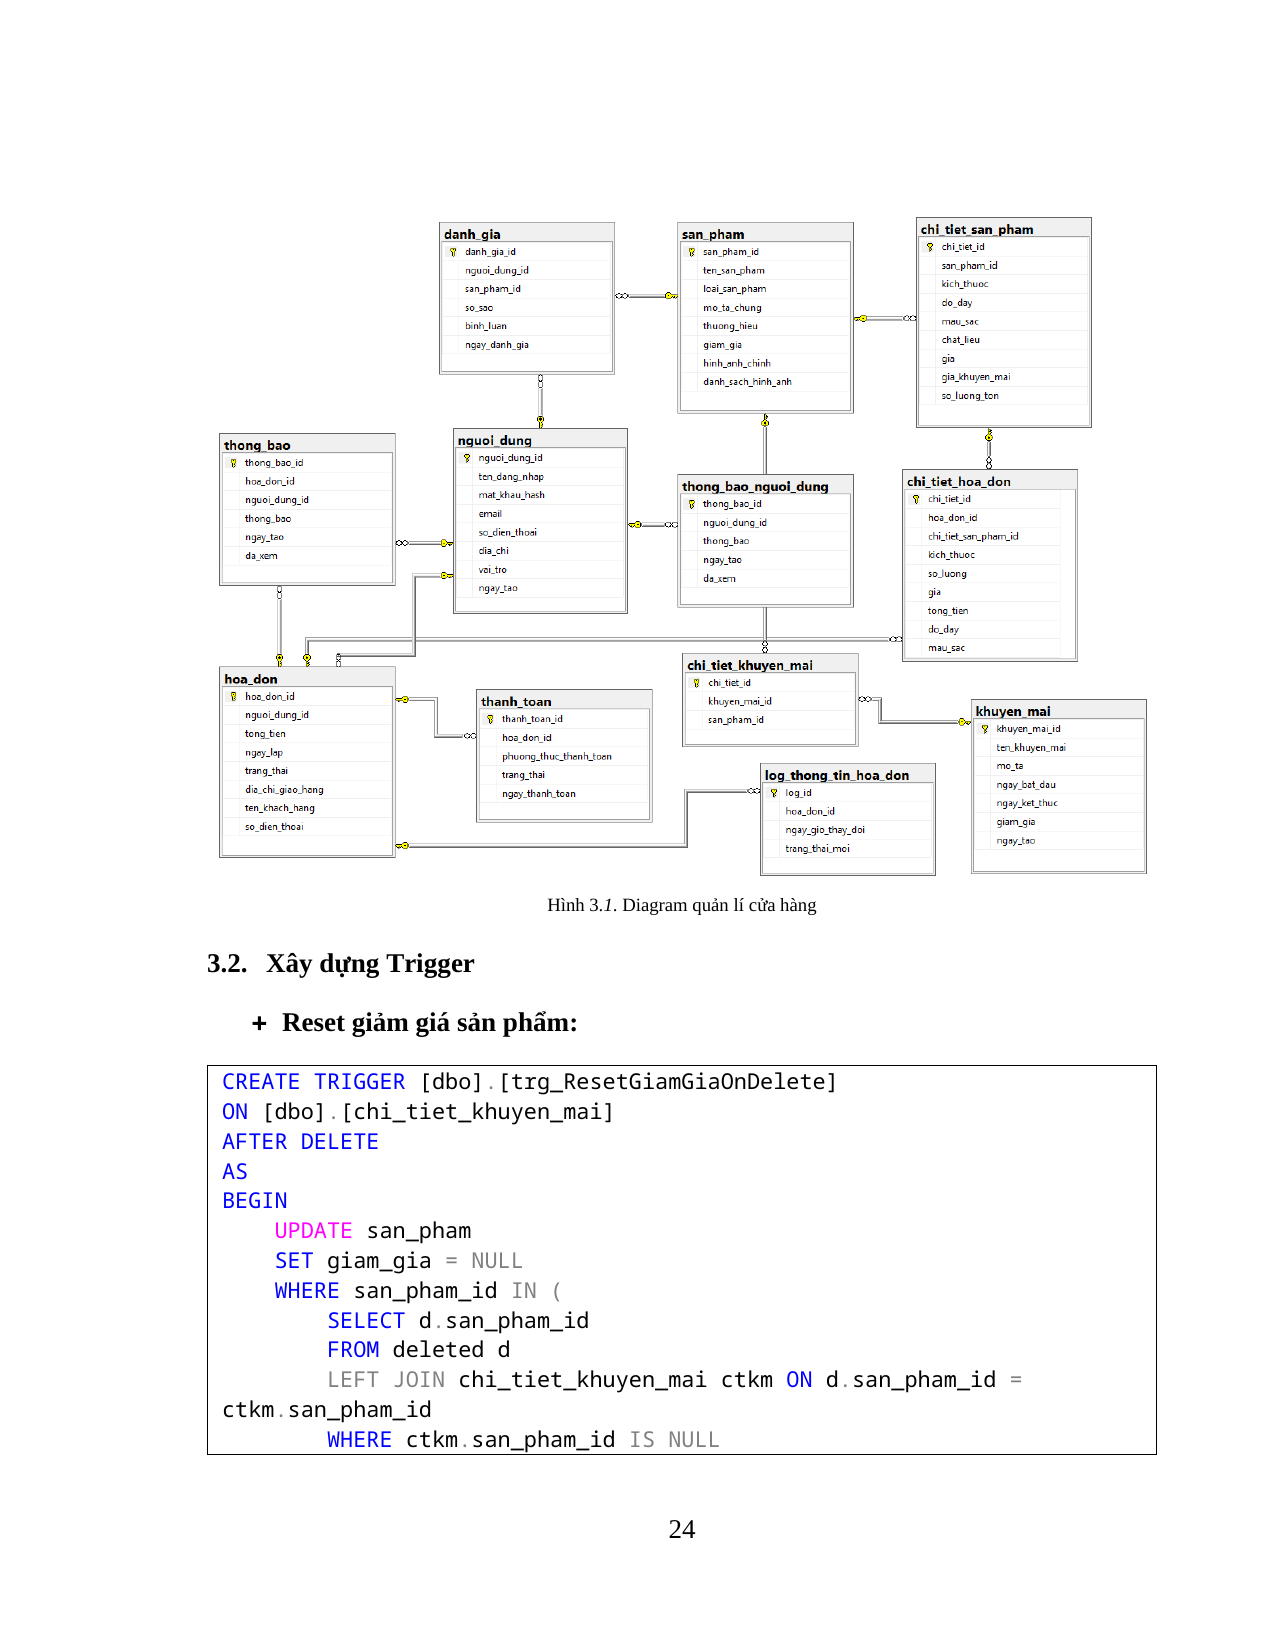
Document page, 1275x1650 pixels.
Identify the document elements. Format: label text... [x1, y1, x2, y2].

picture [206, 206, 1157, 882]
list Reset giảm giá sản phẩm: [207, 1006, 1157, 1037]
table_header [208, 1066, 1156, 1454]
text Hình 3.1. Diagram quản lí cửa hàng [207, 894, 1157, 915]
list Xây dựng Trigger [207, 947, 1157, 978]
